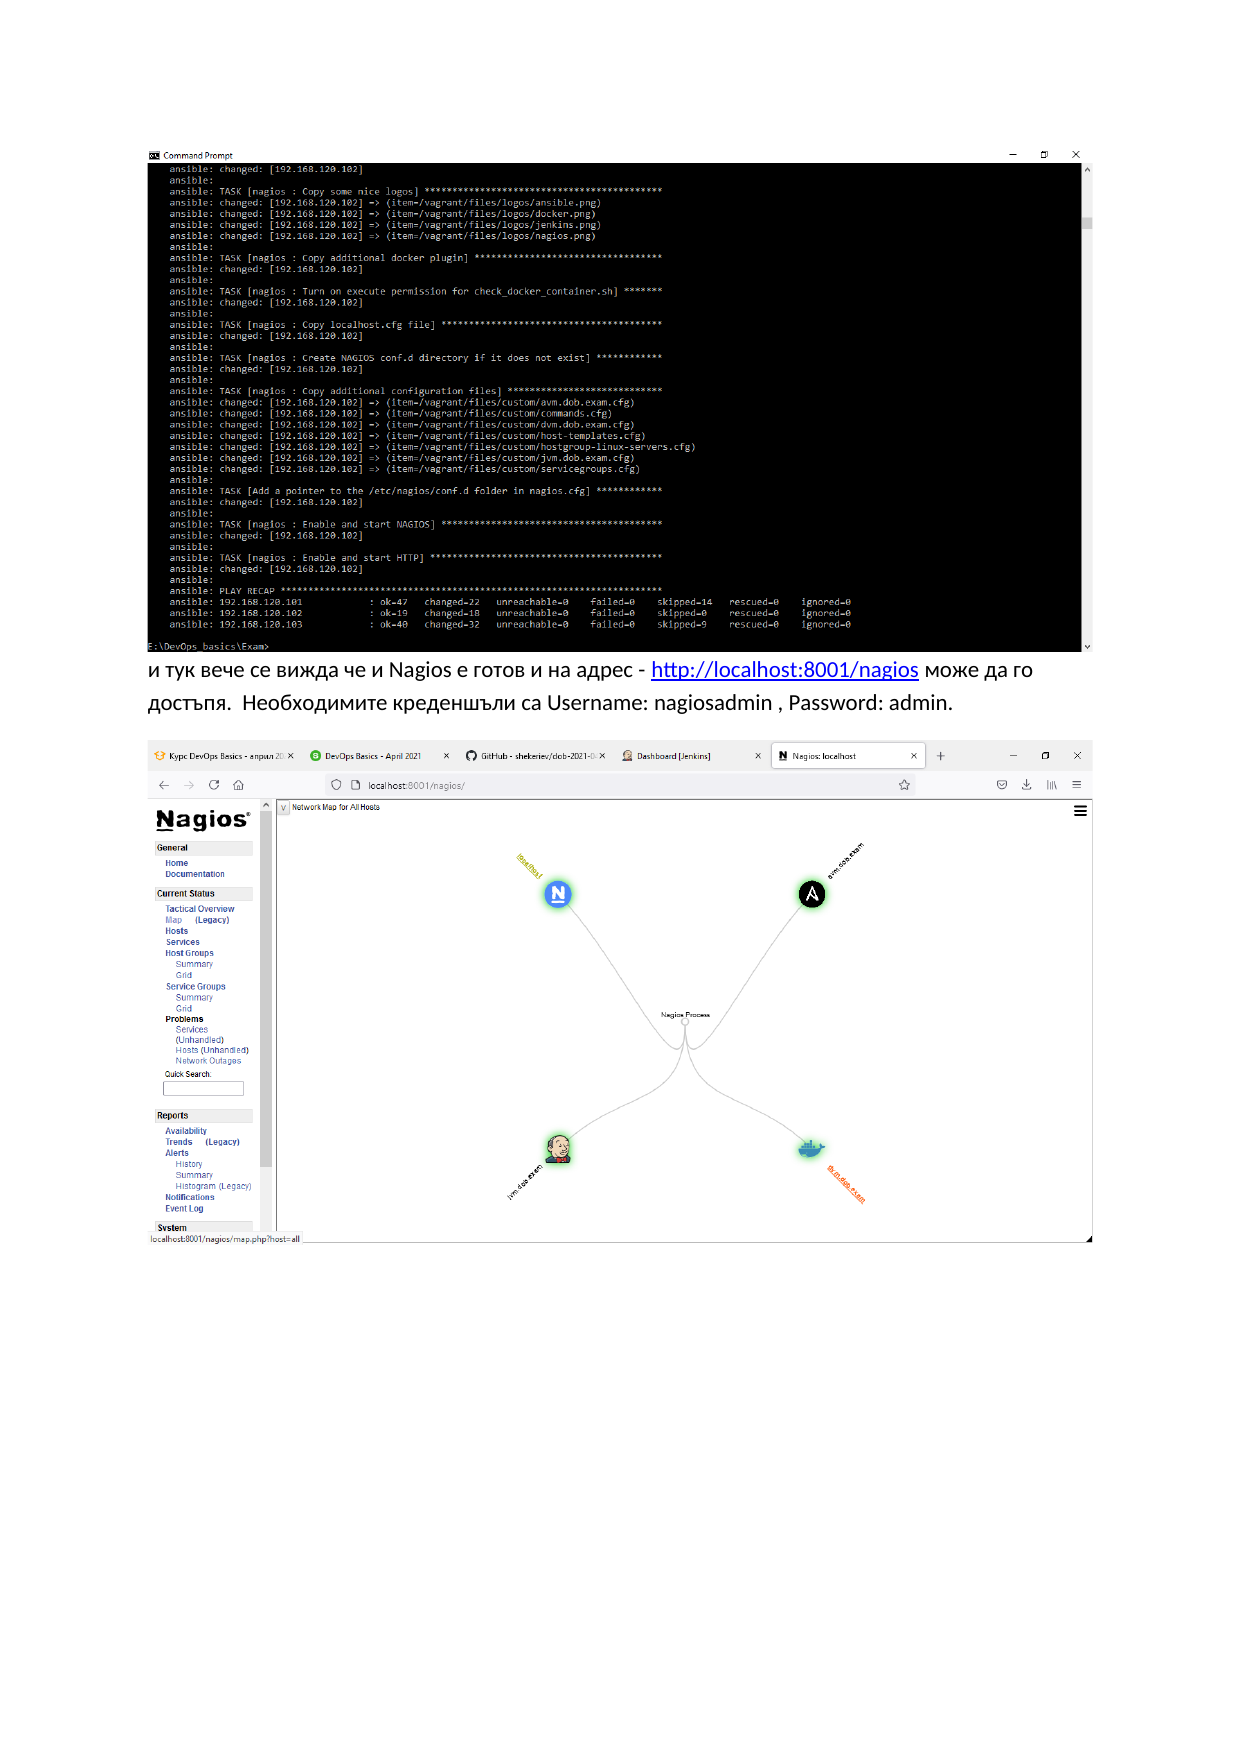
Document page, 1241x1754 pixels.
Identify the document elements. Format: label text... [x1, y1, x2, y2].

picture [147, 147, 1093, 652]
text и тук вече се вижда че и Nagios е готов и на адрес - http://localhost:8001/nagios може да го достъпя. Необходимите креденшъли са Username: nagiosadmin , Password: admin. [148, 652, 1093, 716]
picture [147, 740, 1093, 1245]
